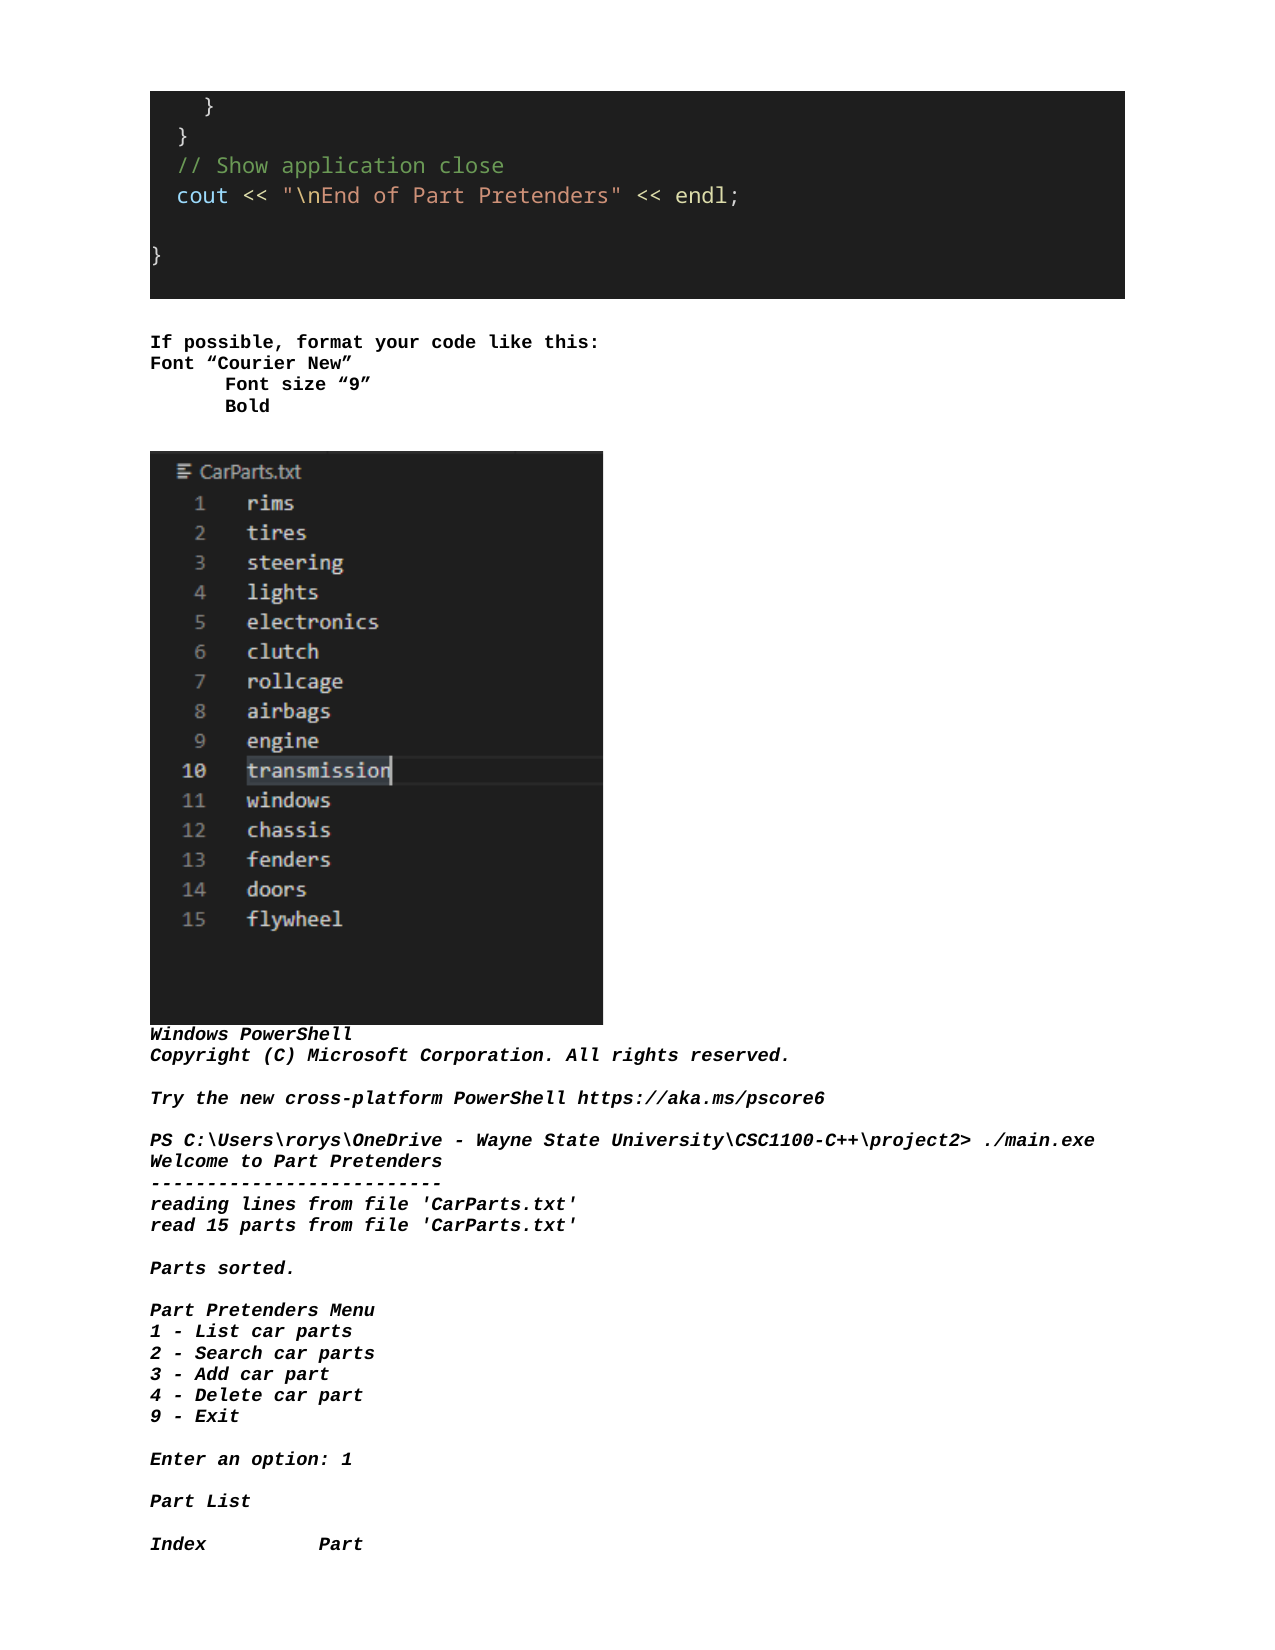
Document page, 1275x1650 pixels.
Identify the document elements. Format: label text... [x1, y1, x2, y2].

text Enter an option: 1 [150, 1450, 1125, 1471]
text read 15 parts from file 'CarParts.txt' [150, 1216, 1125, 1237]
text } [150, 239, 1125, 269]
text 2 - Search car parts [150, 1343, 1125, 1365]
text Parts sorted. [150, 1258, 1125, 1280]
text Part Pretenders Menu [150, 1301, 1125, 1322]
text Bold [150, 396, 1125, 418]
text If possible, format your code like this: [150, 333, 1125, 354]
text Copyright (C) Microsoft Corporation. All rights reserved. [150, 1046, 1125, 1067]
text PS C:\Users\rorys\OneDrive - Wayne State University\CSC1100-C++\project2> ./main.exe [150, 1131, 1125, 1152]
text cout << "\nEnd of Part Pretenders" << endl; [150, 180, 1125, 210]
text Font “Courier New” [150, 354, 1125, 375]
text -------------------------- [150, 1173, 1125, 1195]
text Windows PowerShell [150, 1025, 1125, 1046]
text Try the new cross-platform PowerShell https://aka.ms/pscore6 [150, 1088, 1125, 1110]
text 4 - Delete car part [150, 1386, 1125, 1407]
text Welcome to Part Pretenders [150, 1152, 1125, 1173]
text } [150, 91, 1125, 120]
text reading lines from file 'CarParts.txt' [150, 1195, 1125, 1216]
text } [150, 120, 1125, 150]
text Font size “9” [150, 375, 1125, 396]
text // Show application close [150, 150, 1125, 180]
text 1 - List car parts [150, 1322, 1125, 1343]
text 3 - Add car part [150, 1365, 1125, 1386]
picture [150, 451, 604, 1025]
text Index Part [150, 1535, 1125, 1556]
text Part List [150, 1492, 1125, 1513]
text 9 - Exit [150, 1407, 1125, 1428]
